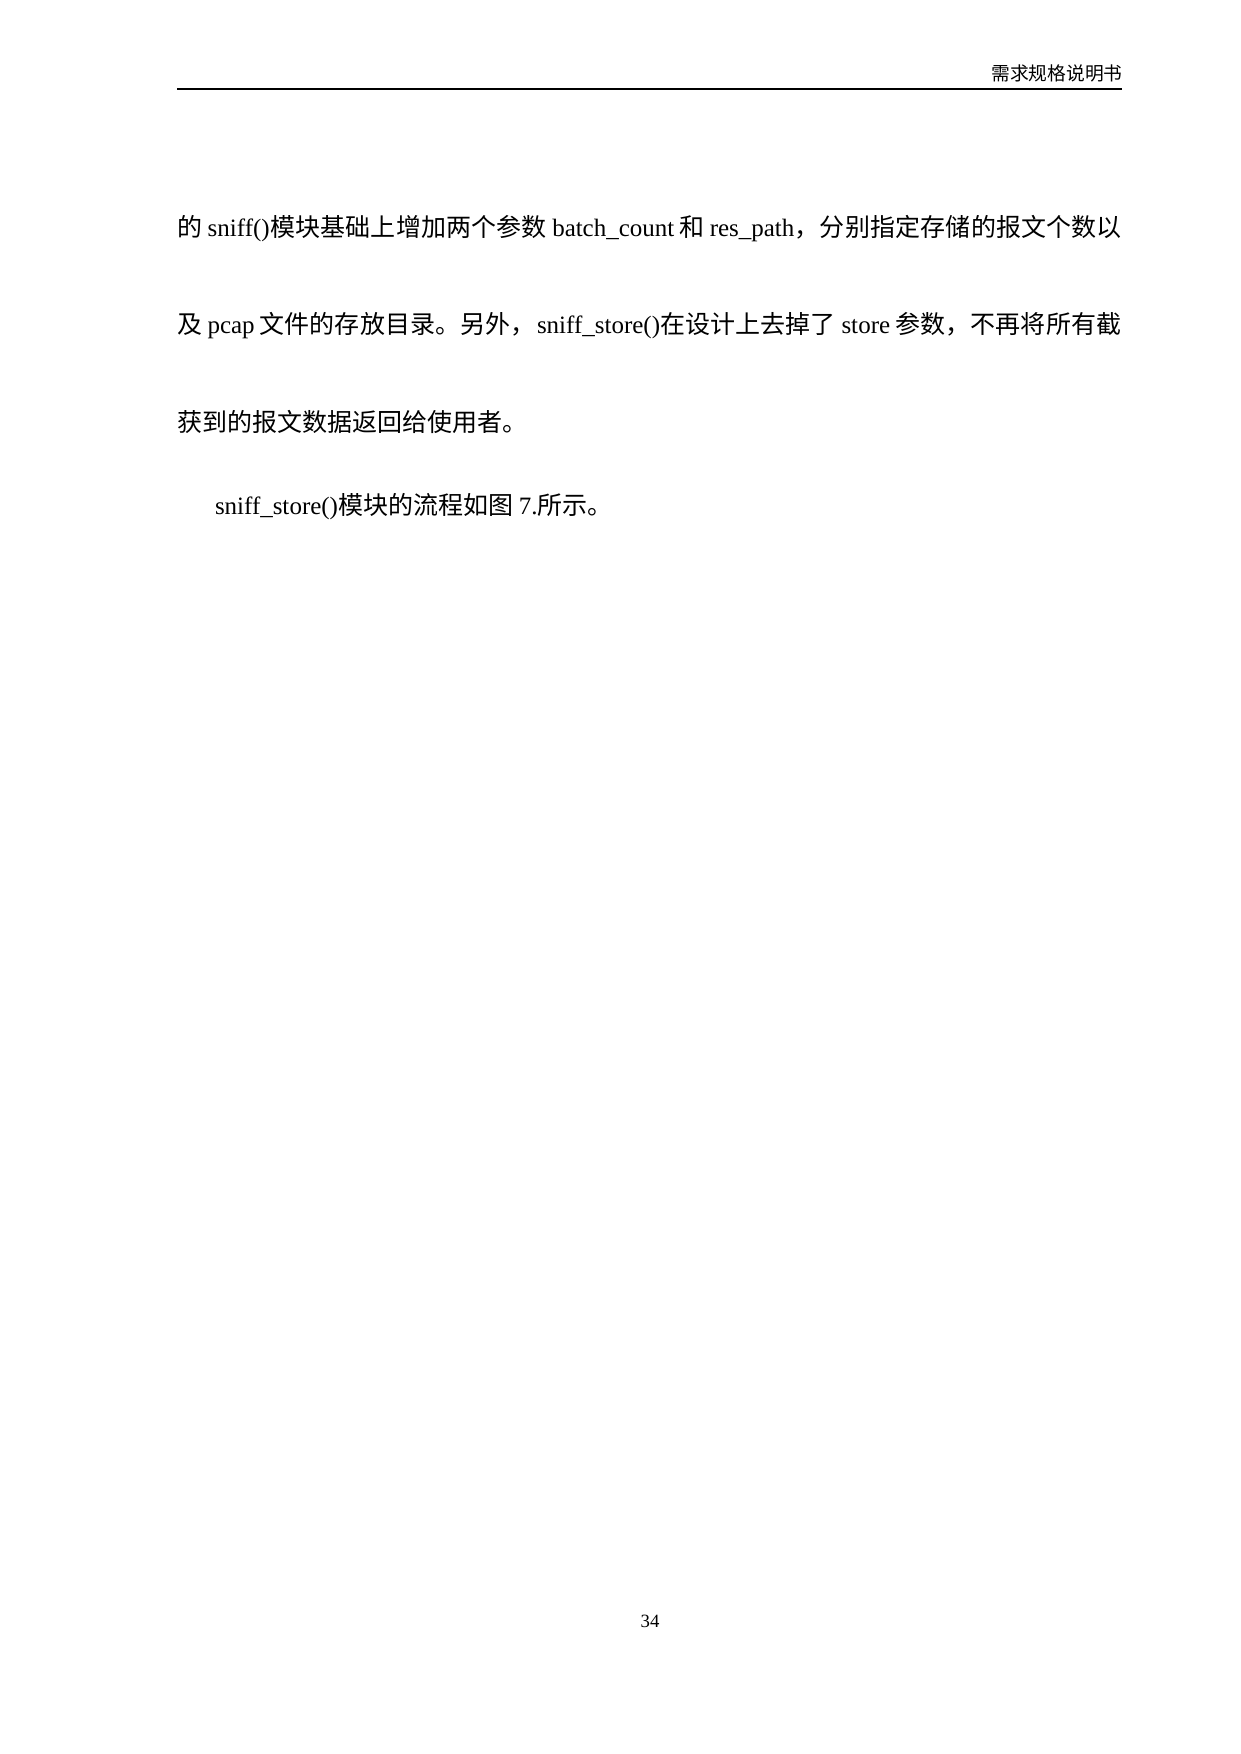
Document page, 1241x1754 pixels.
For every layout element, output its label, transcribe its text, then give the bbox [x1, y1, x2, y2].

text sniff_store()模块的流程如图 7.6所示。 [177, 471, 1122, 536]
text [177, 193, 1122, 453]
